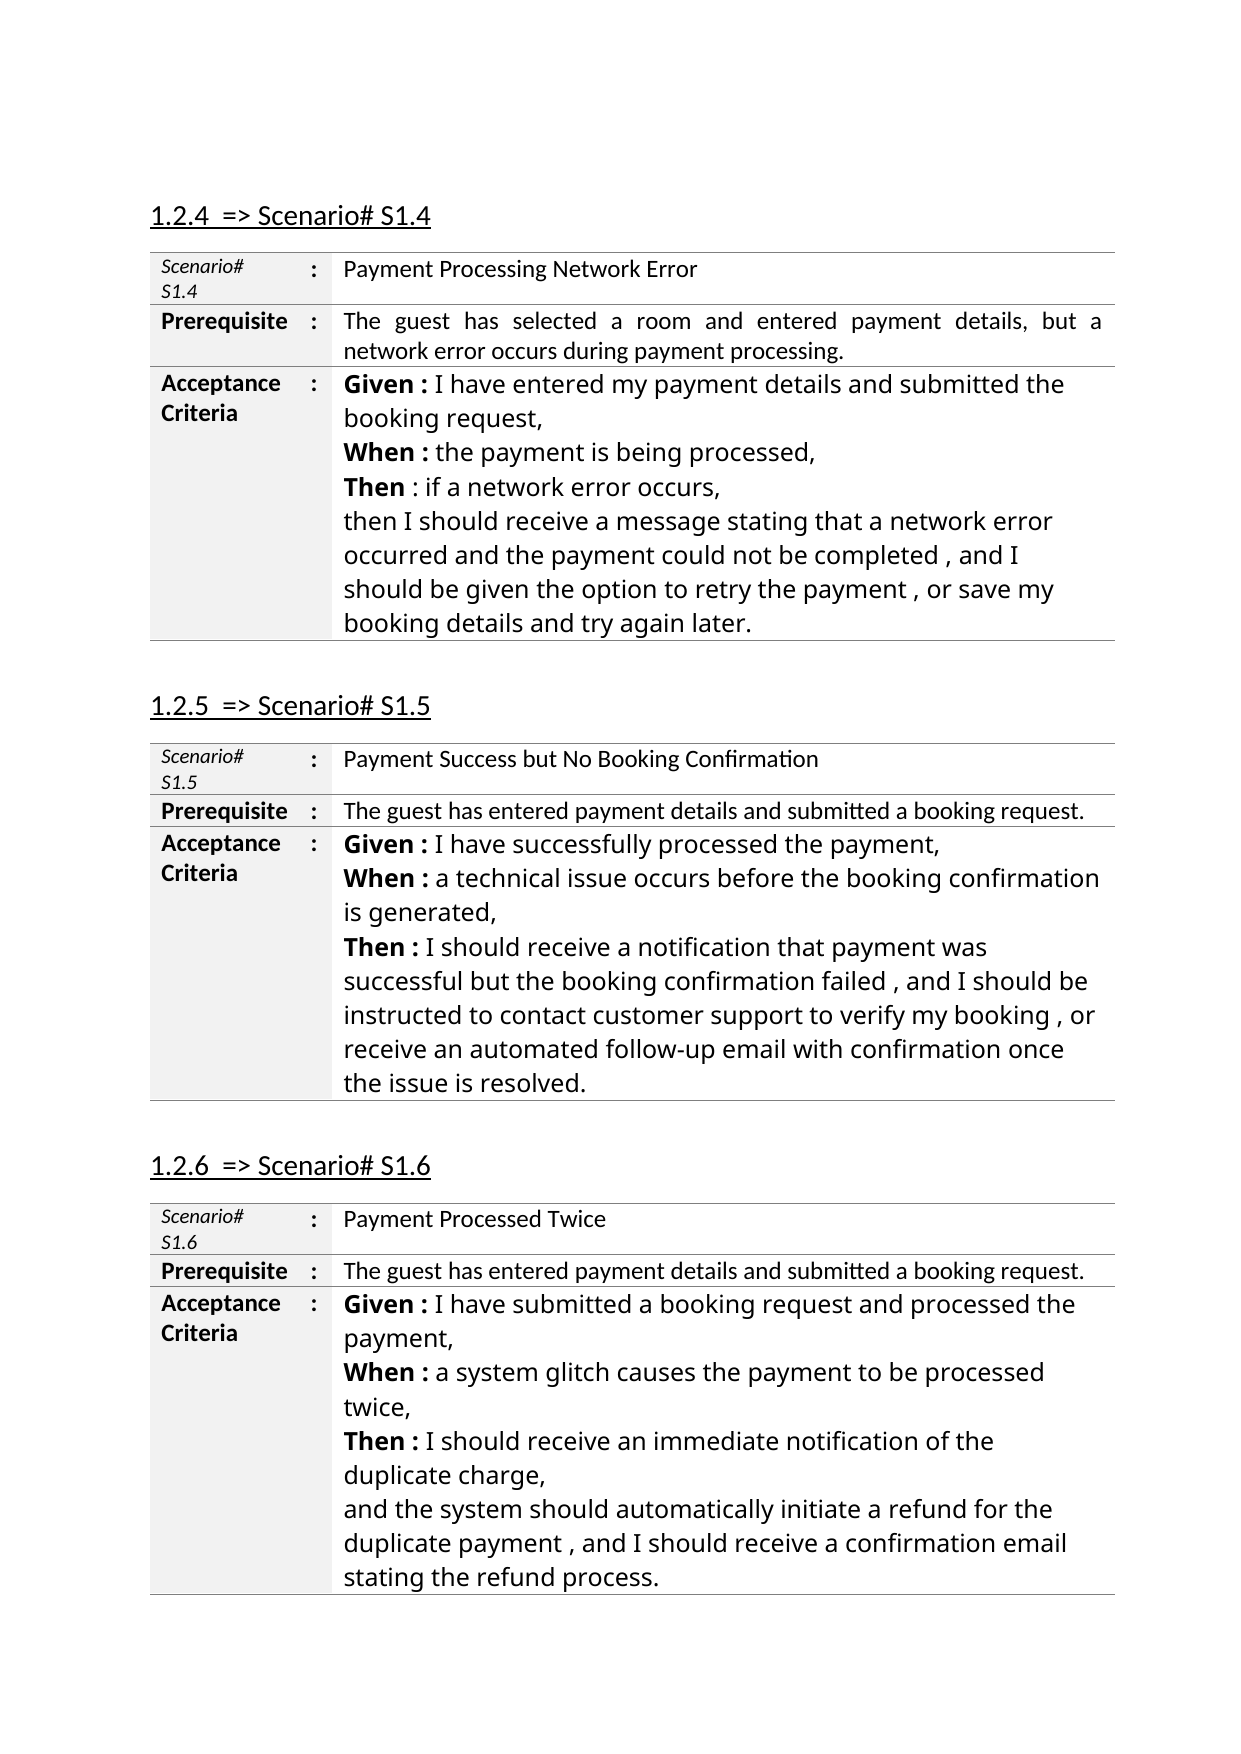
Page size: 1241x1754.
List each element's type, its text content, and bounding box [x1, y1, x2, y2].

table_cell Given : I have submitted a booking request and processed the payment, When : a system glitch causes the payment to be processed twice, Then : I should receive an immediate notification of the duplicate charge, and the system should automatically initiate a refund for the duplicate payment , and I should receive a confirmation email stating the refund process. [332, 1287, 1115, 1593]
table_header Payment Success but No Booking Confirmation [332, 744, 1115, 794]
text 1.2.6 => Scenario# S1.6 [150, 1147, 1090, 1183]
table_cell Acceptance Criteria [150, 827, 299, 1099]
table_cell The guest has entered payment details and submitted a booking request. [332, 1255, 1115, 1286]
table_header Scenario# S1.4 [150, 253, 299, 304]
text 1.2.4 => Scenario# S1.4 [150, 197, 1090, 232]
table_cell : [299, 305, 332, 366]
table_cell Prerequisite [150, 305, 299, 366]
table_cell : [299, 1287, 332, 1593]
table_cell Prerequisite [150, 1255, 299, 1286]
table_header Scenario# S1.5 [150, 744, 299, 794]
table_cell : [299, 367, 332, 639]
table_cell : [299, 827, 332, 1099]
table_header : [299, 253, 332, 304]
table_header Payment Processed Twice [332, 1204, 1115, 1254]
table_cell Acceptance Criteria [150, 1287, 299, 1593]
table_header : [299, 744, 332, 794]
table_cell Acceptance Criteria [150, 367, 299, 639]
table_header Payment Processing Network Error [332, 253, 1115, 304]
table_cell Prerequisite [150, 795, 299, 826]
table_header : [299, 1204, 332, 1254]
text 1.2.5 => Scenario# S1.5 [150, 687, 1090, 723]
table_cell : [299, 795, 332, 826]
table_cell Given : I have entered my payment details and submitted the booking request, When : the payment is being processed, Then : if a network error occurs, then I should receive a message stating that a network error occurred and the payment could not be completed , and I should be given the option to retry the payment , or save my booking details and try again later. [332, 367, 1115, 639]
table_cell The guest has entered payment details and submitted a booking request. [332, 795, 1115, 826]
table_cell Given : I have successfully processed the payment, When : a technical issue occurs before the booking confirmation is generated, Then : I should receive a notification that payment was successful but the booking confirmation failed , and I should be instructed to contact customer support to verify my booking , or receive an automated follow-up email with confirmation once the issue is resolved. [332, 827, 1115, 1099]
table_header Scenario# S1.6 [150, 1204, 299, 1254]
table_cell The guest has selected a room and entered payment details, but a network error occurs during payment processing. [332, 305, 1115, 366]
table_cell : [299, 1255, 332, 1286]
